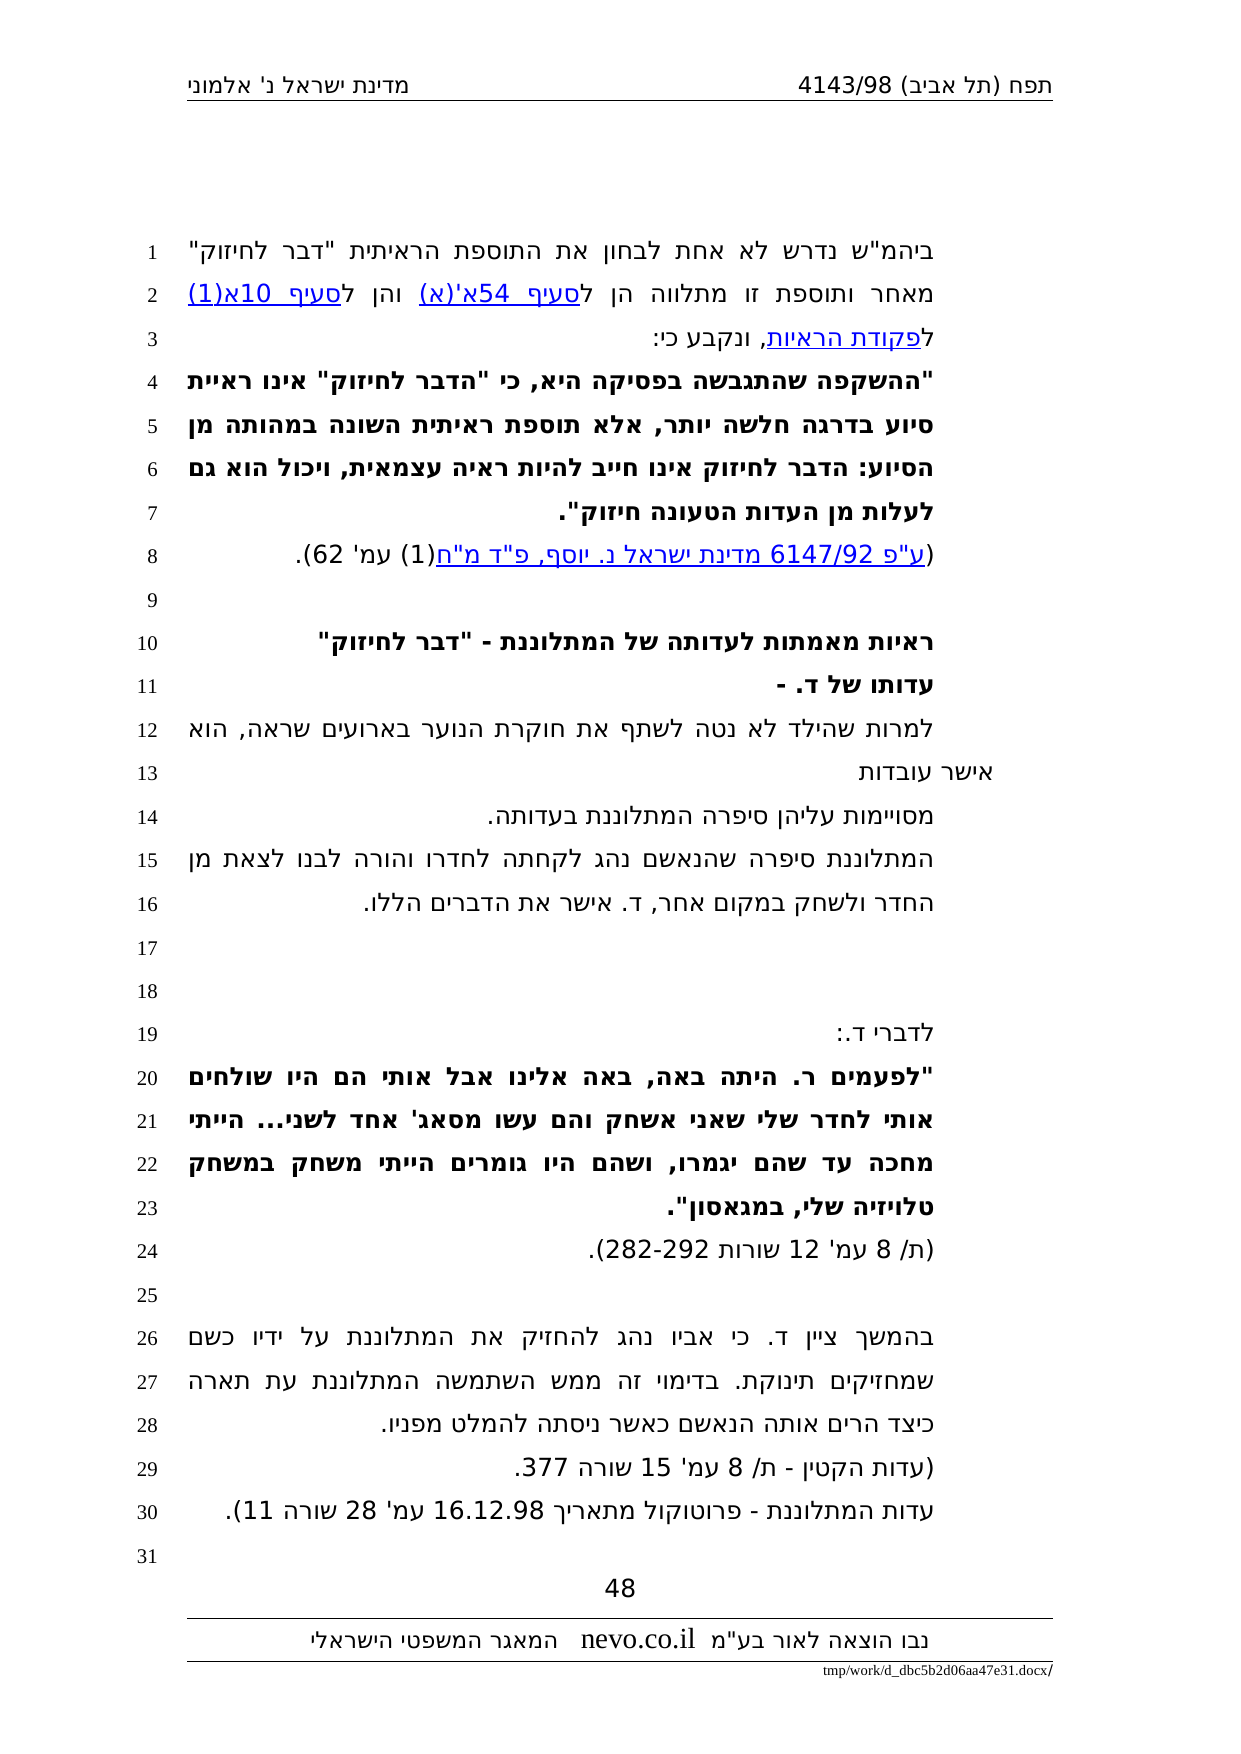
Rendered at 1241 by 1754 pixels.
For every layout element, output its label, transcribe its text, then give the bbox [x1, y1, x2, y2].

text (ת/ 8 עמ' 12 שורות 282-292). [187, 1236, 994, 1264]
text בהמשך ציין ד. כי אביו נהג להחזיק את המתלוננת על ידיו כשם שמחזיקים תינוקת. בדימוי זה ממש השתמשה המתלוננת עת תארה כיצד הרים אותה הנאשם כאשר ניסתה להמלט מפניו. [187, 1323, 935, 1438]
text לדברי ד.: [187, 1018, 935, 1047]
text למרות שהילד לא נטה לשתף את חוקרת הנוער בארועים שראה, הוא אישר עובדות [187, 714, 994, 787]
text מסויימות עליהן סיפרה המתלוננת בעדותה. [187, 801, 994, 830]
text (עדות הקטין - ת/ 8 עמ' 15 שורה 377. [187, 1453, 935, 1482]
text עדותו של ד. - [187, 671, 994, 700]
text (ע"פ 6147/92 מדינת ישראל נ. יוסף, פ"ד מ"ח(1) עמ' 62). [187, 540, 994, 569]
text המתלוננת סיפרה שהנאשם נהג לקחתה לחדרו והורה לבנו לצאת מן החדר ולשחק במקום אחר, ד. אישר את הדברים הללו. [187, 844, 935, 917]
text "לפעמים ר. היתה באה, באה אלינו אבל אותי הם היו שולחים אותי לחדר שלי שאני אשחק והם עשו מסאג' אחד לשני... הייתי מחכה עד שהם יגמרו, ושהם היו גומרים הייתי משחק במשחק טלויזיה שלי, במגאסון". [187, 1062, 935, 1221]
text עדות המתלוננת - פרוטוקול מתאריך 16.12.98 עמ' 28 שורה 11). [187, 1496, 935, 1525]
text "ההשקפה שהתגבשה בפסיקה היא, כי "הדבר לחיזוק" אינו ראיית סיוע בדרגה חלשה יותר, אלא תוספת ראיתית השונה במהותה מן הסיוע: הדבר לחיזוק אינו חייב להיות ראיה עצמאית, ויכול הוא גם לעלות מן העדות הטעונה חיזוק". [187, 367, 935, 526]
text ביהמ"ש נדרש לא אחת לבחון את התוספת הראיתית "דבר לחיזוק" מאחר ותוספת זו מתלווה הן לסעיף 54א'(א) והן לסעיף 10א(1) לפקודת הראיות, ונקבע כי: [187, 236, 935, 352]
text ראיות מאמתות לעדותה של המתלוננת - "דבר לחיזוק" [187, 627, 994, 656]
